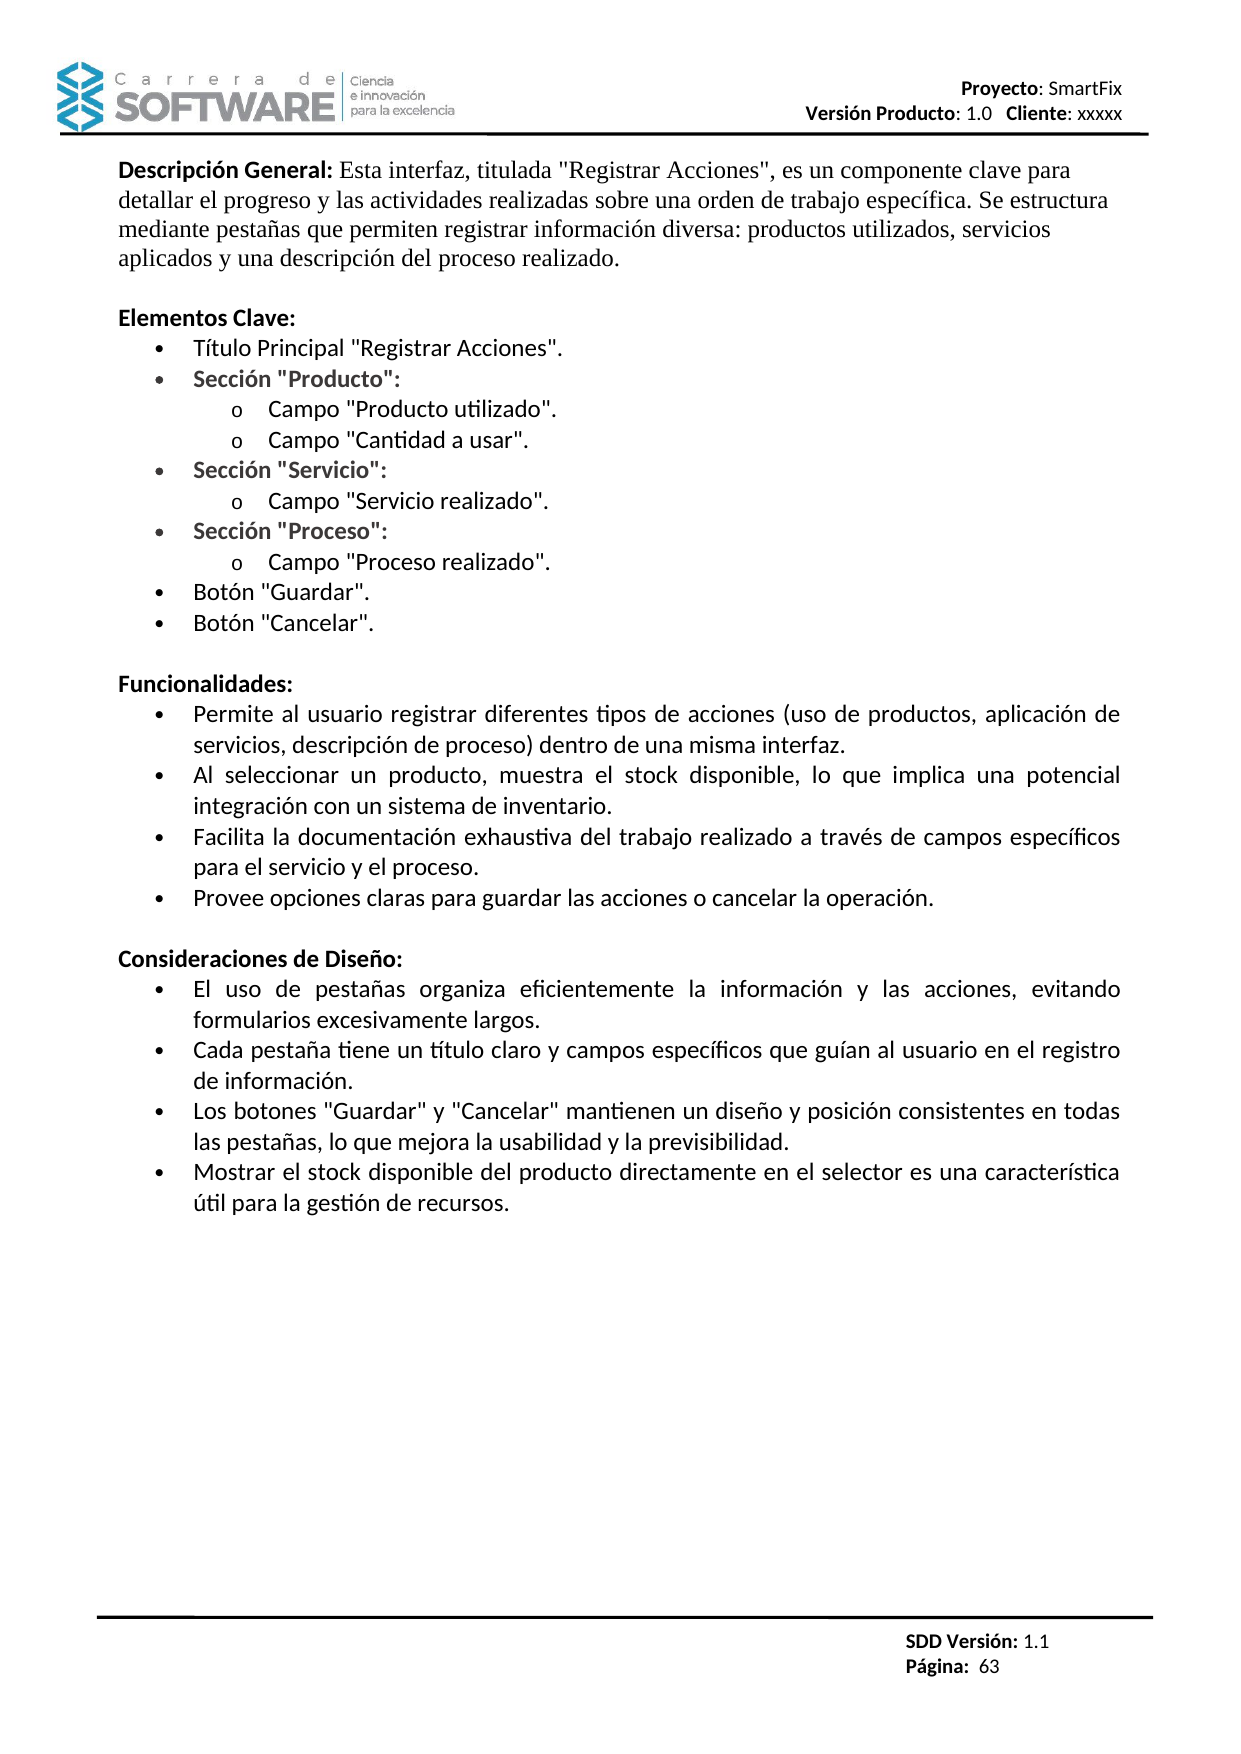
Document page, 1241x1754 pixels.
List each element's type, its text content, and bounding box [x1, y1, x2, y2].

list Provee opciones claras para guardar las acciones o cancelar la operación. [156, 882, 1122, 912]
list Los botones "Guardar" y "Cancelar" mantienen un diseño y posición consistentes en todas las pestañas, lo que mejora la usabilidad y la previsibilidad. [156, 1095, 1122, 1156]
list Sección "Proceso": [156, 516, 1122, 546]
list Campo "Cantidad a usar". [231, 424, 1122, 454]
list Mostrar el stock disponible del producto directamente en el selector es una característica útil para la gestión de recursos. [156, 1156, 1122, 1217]
text Funcionalidades: [118, 668, 1122, 699]
list Al seleccionar un producto, muestra el stock disponible, lo que implica una potencial integración con un sistema de inventario. [156, 760, 1122, 821]
picture [46, 46, 461, 154]
text Elementos Clave: [118, 302, 1122, 332]
text Descripción General: Esta interfaz, titulada "Registrar Acciones", es un componente clave para detallar el progreso y las actividades realizadas sobre una orden de trabajo específica. Se estructura mediante pestañas que permiten registrar información diversa: productos utilizados, servicios aplicados y una descripción del proceso realizado. [118, 154, 1122, 271]
list Botón "Cancelar". [156, 607, 1122, 638]
text Consideraciones de Diseño: [118, 943, 1122, 973]
list Permite al usuario registrar diferentes tipos de acciones (uso de productos, aplicación de servicios, descripción de proceso) dentro de una misma interfaz. [156, 699, 1122, 760]
list Sección "Servicio": [156, 454, 1122, 485]
list Campo "Servicio realizado". [231, 485, 1122, 516]
list Sección "Producto": [156, 363, 1122, 393]
list Campo "Proceso realizado". [231, 546, 1122, 577]
list Campo "Producto utilizado". [231, 393, 1122, 424]
list Título Principal "Registrar Acciones". [156, 332, 1122, 363]
list Facilita la documentación exhaustiva del trabajo realizado a través de campos específicos para el servicio y el proceso. [156, 821, 1122, 882]
list Botón "Guardar". [156, 577, 1122, 607]
list Cada pestaña tiene un título claro y campos específicos que guían al usuario en el registro de información. [156, 1034, 1122, 1095]
list El uso de pestañas organiza eficientemente la información y las acciones, evitando formularios excesivamente largos. [156, 973, 1122, 1034]
